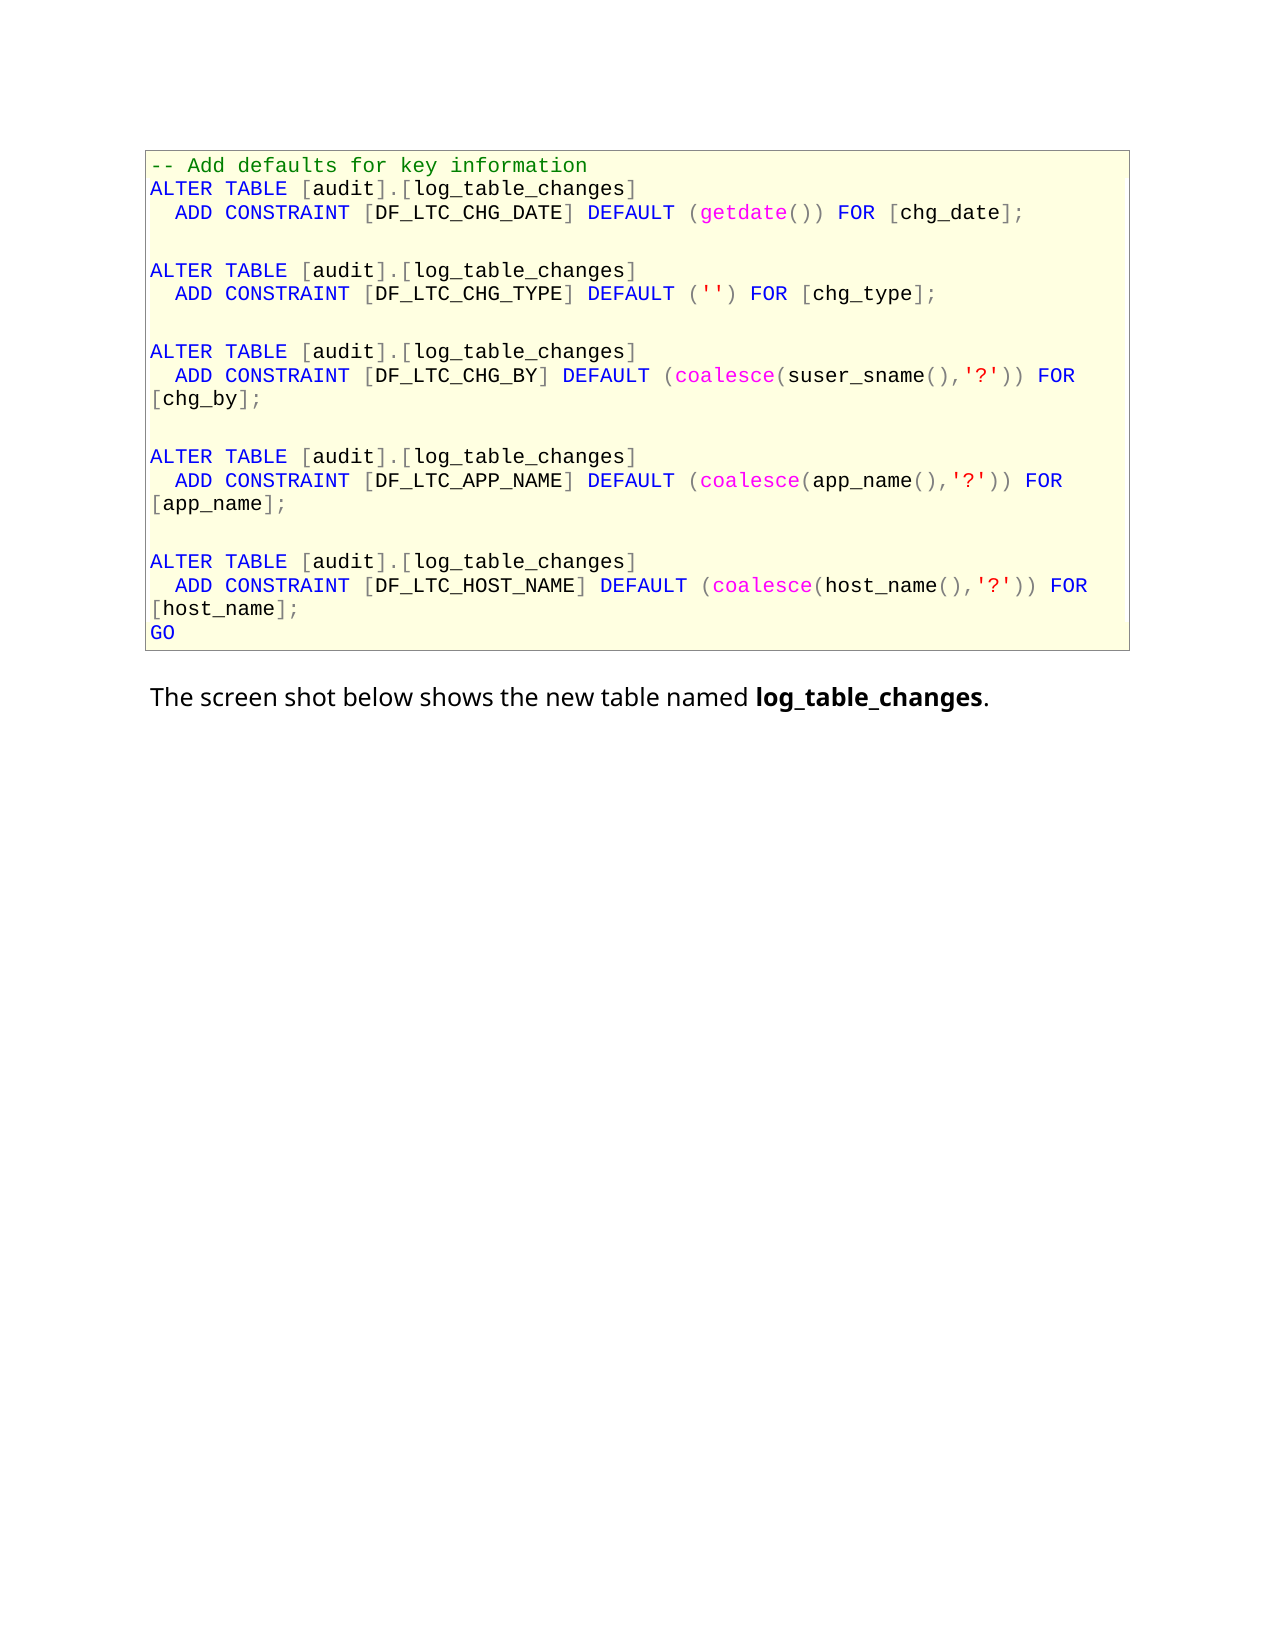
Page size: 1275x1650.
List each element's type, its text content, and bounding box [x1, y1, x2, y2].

text ALTER TABLE [audit].[log_table_changes] [150, 178, 1125, 202]
text GO [146, 617, 1129, 650]
text ADD CONSTRAINT [DF_LTC_CHG_TYPE] DEFAULT ('') FOR [chg_type]; [150, 283, 1125, 307]
text -- Add defaults for key information [146, 151, 1129, 178]
text ADD CONSTRAINT [DF_LTC_CHG_BY] DEFAULT (coalesce(suser_sname(),'?')) FOR [chg_by]; [150, 365, 1125, 412]
text ALTER TABLE [audit].[log_table_changes] [150, 341, 1125, 365]
text ALTER TABLE [audit].[log_table_changes] [150, 446, 1125, 470]
text ADD CONSTRAINT [DF_LTC_APP_NAME] DEFAULT (coalesce(app_name(),'?')) FOR [app_name]; [150, 470, 1125, 517]
text The screen shot below shows the new table named log_table_changes. [150, 679, 1125, 713]
text ADD CONSTRAINT [DF_LTC_HOST_NAME] DEFAULT (coalesce(host_name(),'?')) FOR [host_name]; [150, 575, 1125, 617]
text ALTER TABLE [audit].[log_table_changes] [150, 551, 1125, 575]
text ADD CONSTRAINT [DF_LTC_CHG_DATE] DEFAULT (getdate()) FOR [chg_date]; [150, 202, 1125, 226]
text ALTER TABLE [audit].[log_table_changes] [150, 260, 1125, 283]
